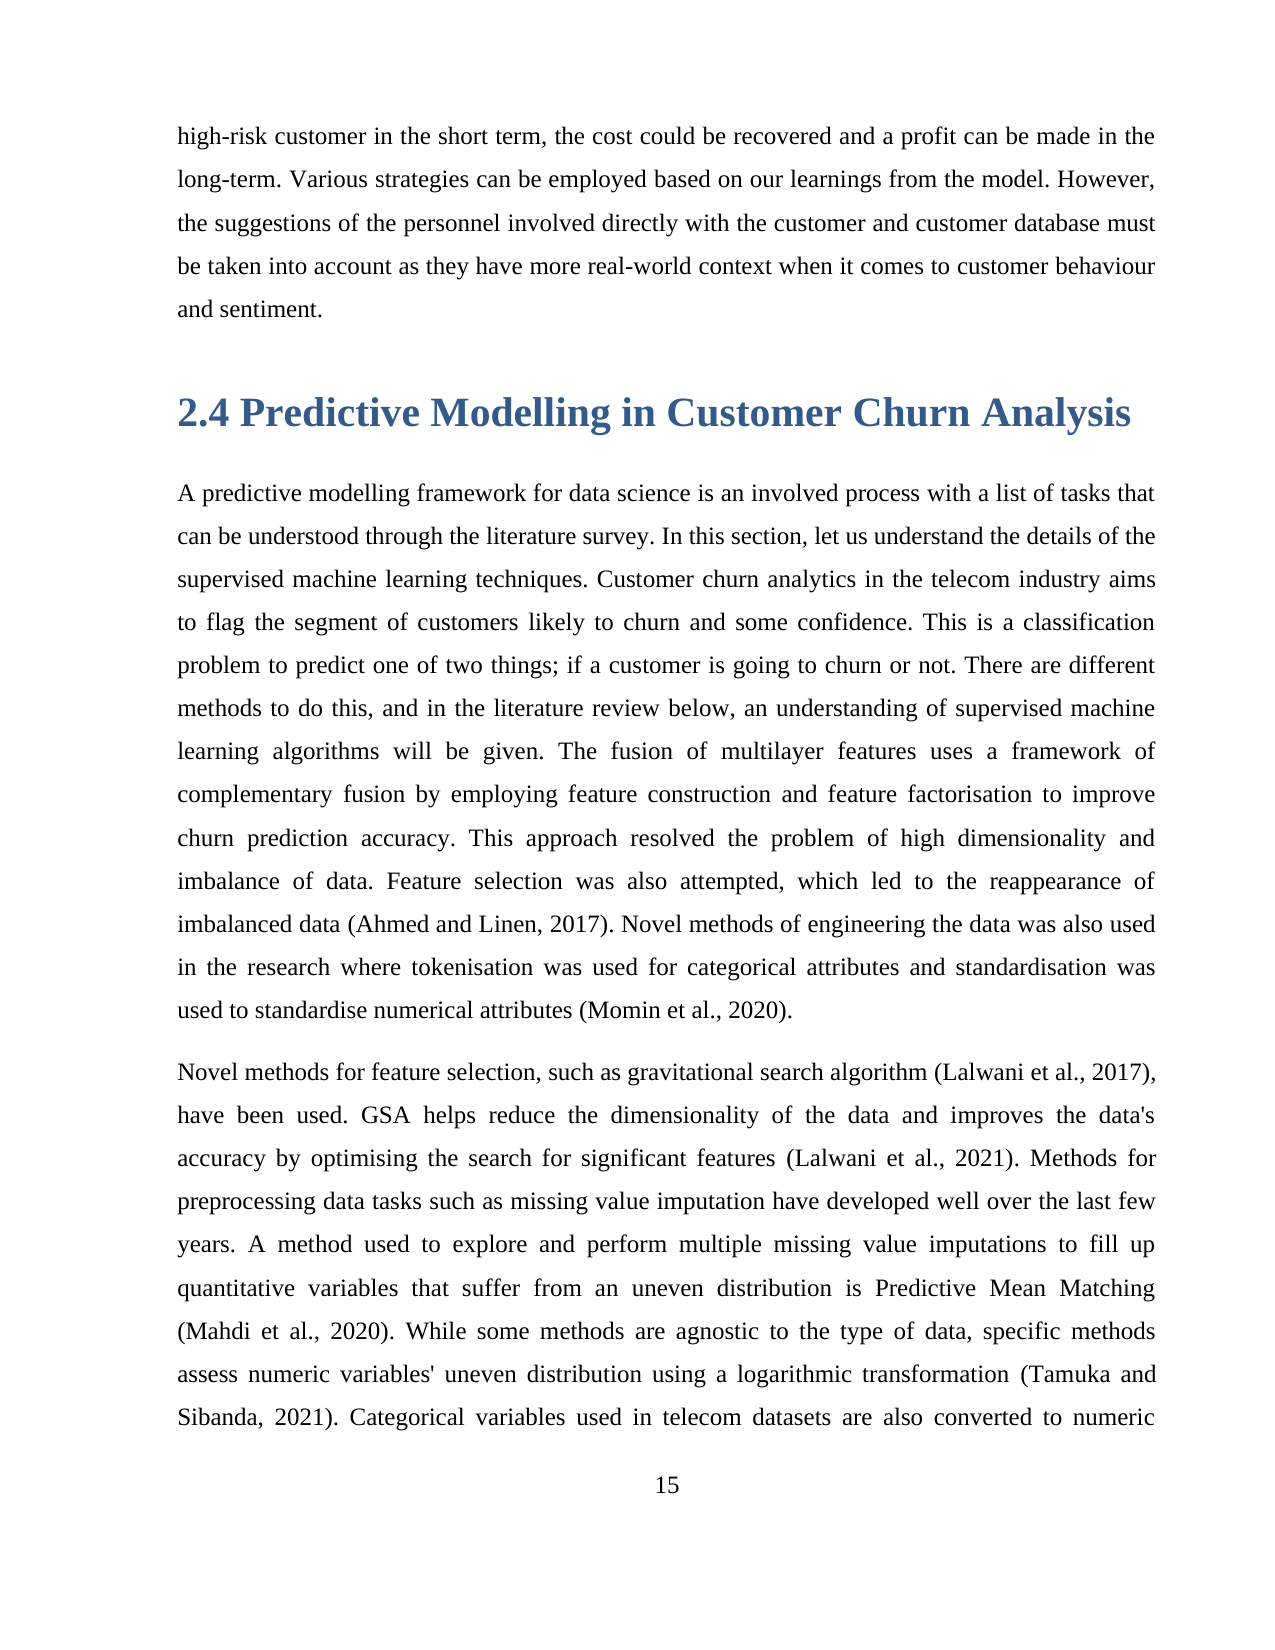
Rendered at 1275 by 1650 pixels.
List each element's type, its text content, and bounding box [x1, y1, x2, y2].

text A predictive modelling framework for data science is an involved process with a list of tasks that can be understood through the literature survey. In this section, let us understand the details of the supervised machine learning techniques. Customer churn analytics in the telecom industry aims to flag the segment of customers likely to churn and some confidence. This is a classification problem to predict one of two things; if a customer is going to churn or not. There are different methods to do this, and in the literature review below, an understanding of supervised machine learning algorithms will be given. The fusion of multilayer features uses a framework of complementary fusion by employing feature construction and feature factorisation to improve churn prediction accuracy. This approach resolved the problem of high dimensionality and imbalance of data. Feature selection was also attempted, which led to the reappearance of imbalanced data (Ahmed and Linen, 2017). Novel methods of engineering the data was also used in the research where tokenisation was used for categorical attributes and standardisation was used to standardise numerical attributes (Momin et al., 2020). [177, 478, 1156, 1024]
subtitle 2.4 Predictive Modelling in Customer Churn Analysis [177, 387, 1156, 435]
